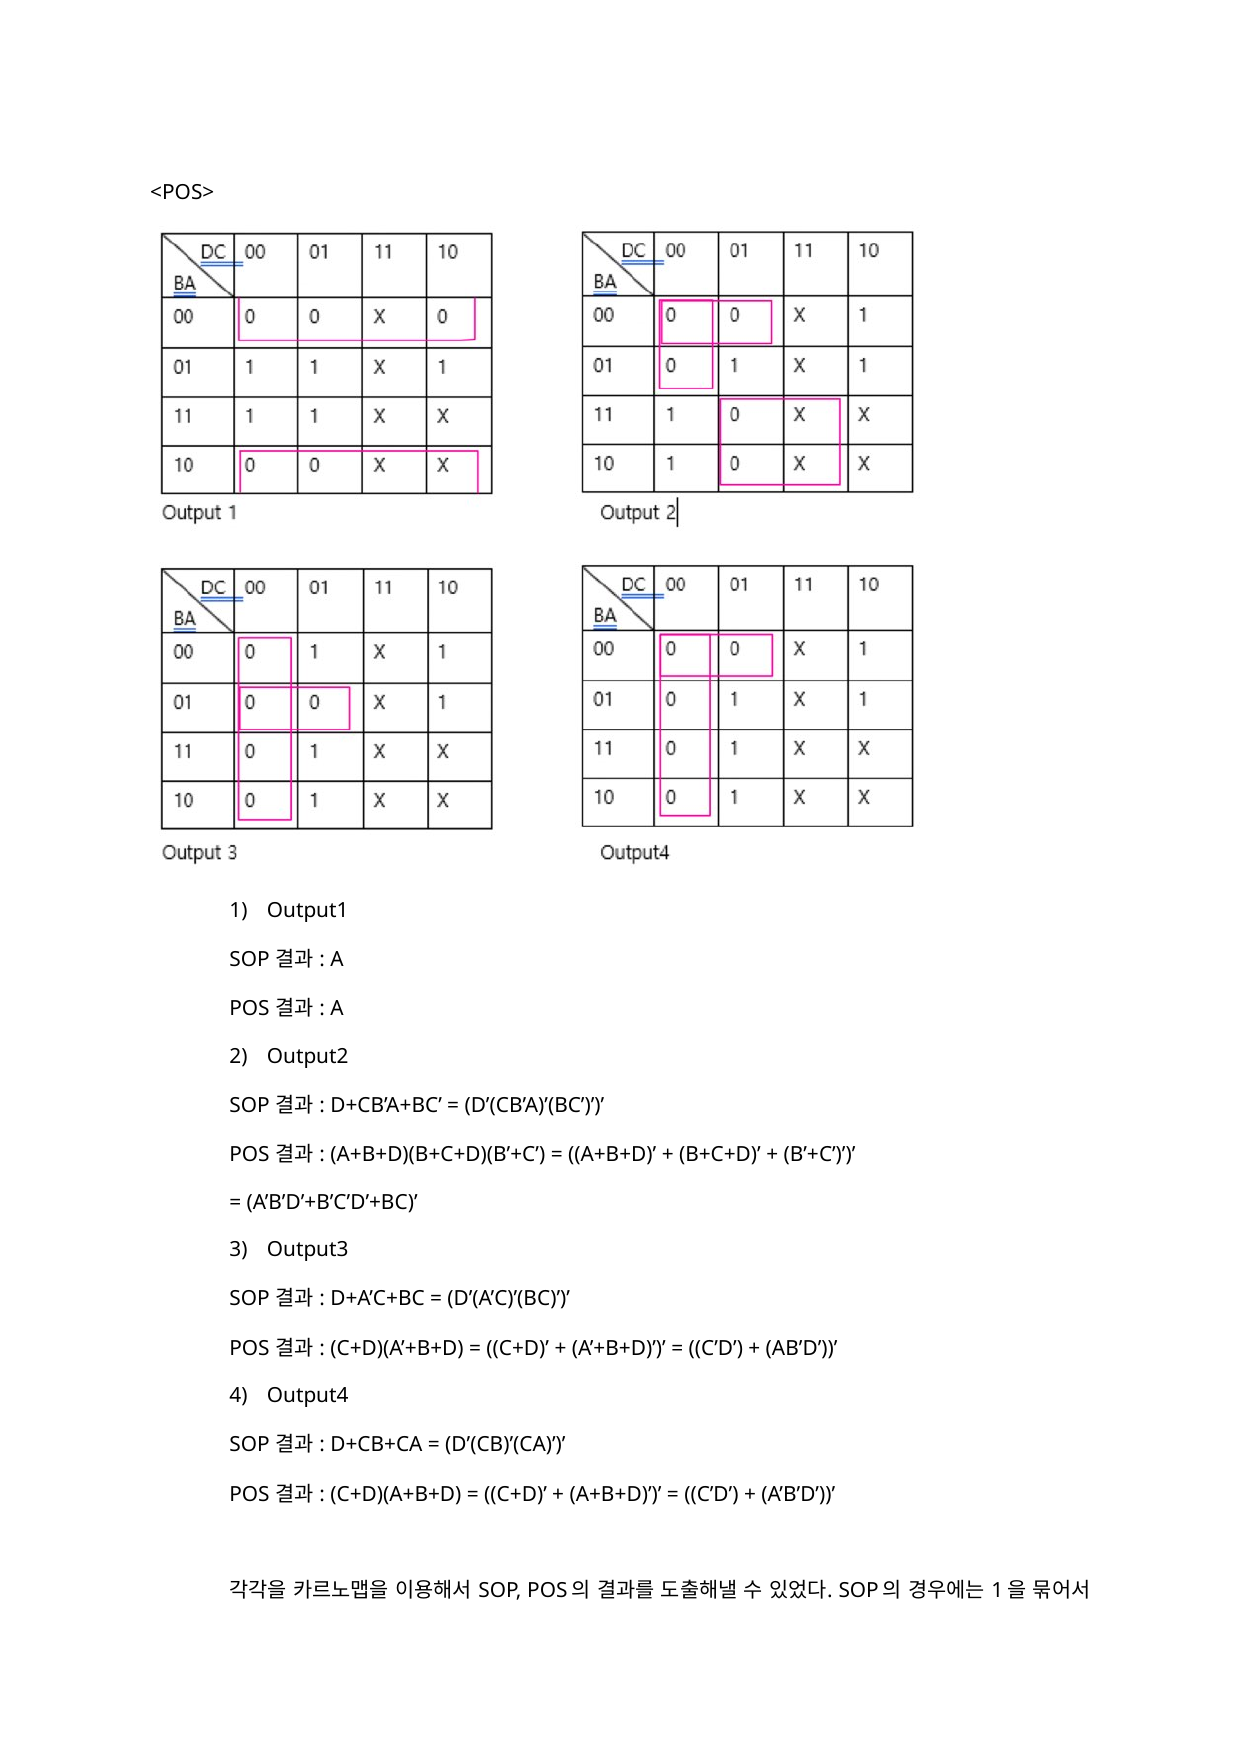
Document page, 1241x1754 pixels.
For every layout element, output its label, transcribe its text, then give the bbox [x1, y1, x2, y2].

text SOP 결과 : D+CB+CA = (D’(CB)’(CA)’)’ [229, 1428, 1090, 1458]
text SOP 결과 : D+A’C+BC = (D’(A’C)’(BC)’)’ [229, 1282, 1090, 1312]
text <POS> [150, 177, 1090, 206]
picture [150, 224, 930, 877]
list Output4 [229, 1380, 1090, 1409]
text = (A’B’D’+B’C’D’+BC)’ [229, 1187, 1090, 1215]
list Output2 [229, 1041, 1090, 1069]
text POS 결과 : (A+B+D)(B+C+D)(B’+C’) = ((A+B+D)’ + (B+C+D)’ + (B’+C’)’)’ [229, 1138, 1090, 1168]
list Output1 [229, 895, 1090, 923]
text POS 결과 : (C+D)(A+B+D) = ((C+D)’ + (A+B+D)’)’ = ((C’D’) + (A’B’D’))’ [229, 1477, 1090, 1507]
list POS 결과 : A [229, 992, 1090, 1022]
text SOP 결과 : D+CB’A+BC’ = (D’(CB’A)’(BC’)’)’ [229, 1088, 1090, 1118]
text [229, 1574, 1090, 1604]
list Output3 [229, 1234, 1090, 1263]
text POS 결과 : (C+D)(A’+B+D) = ((C+D)’ + (A’+B+D)’)’ = ((C’D’) + (AB’D’))’ [229, 1331, 1090, 1361]
list SOP 결과 : A [229, 942, 1090, 972]
